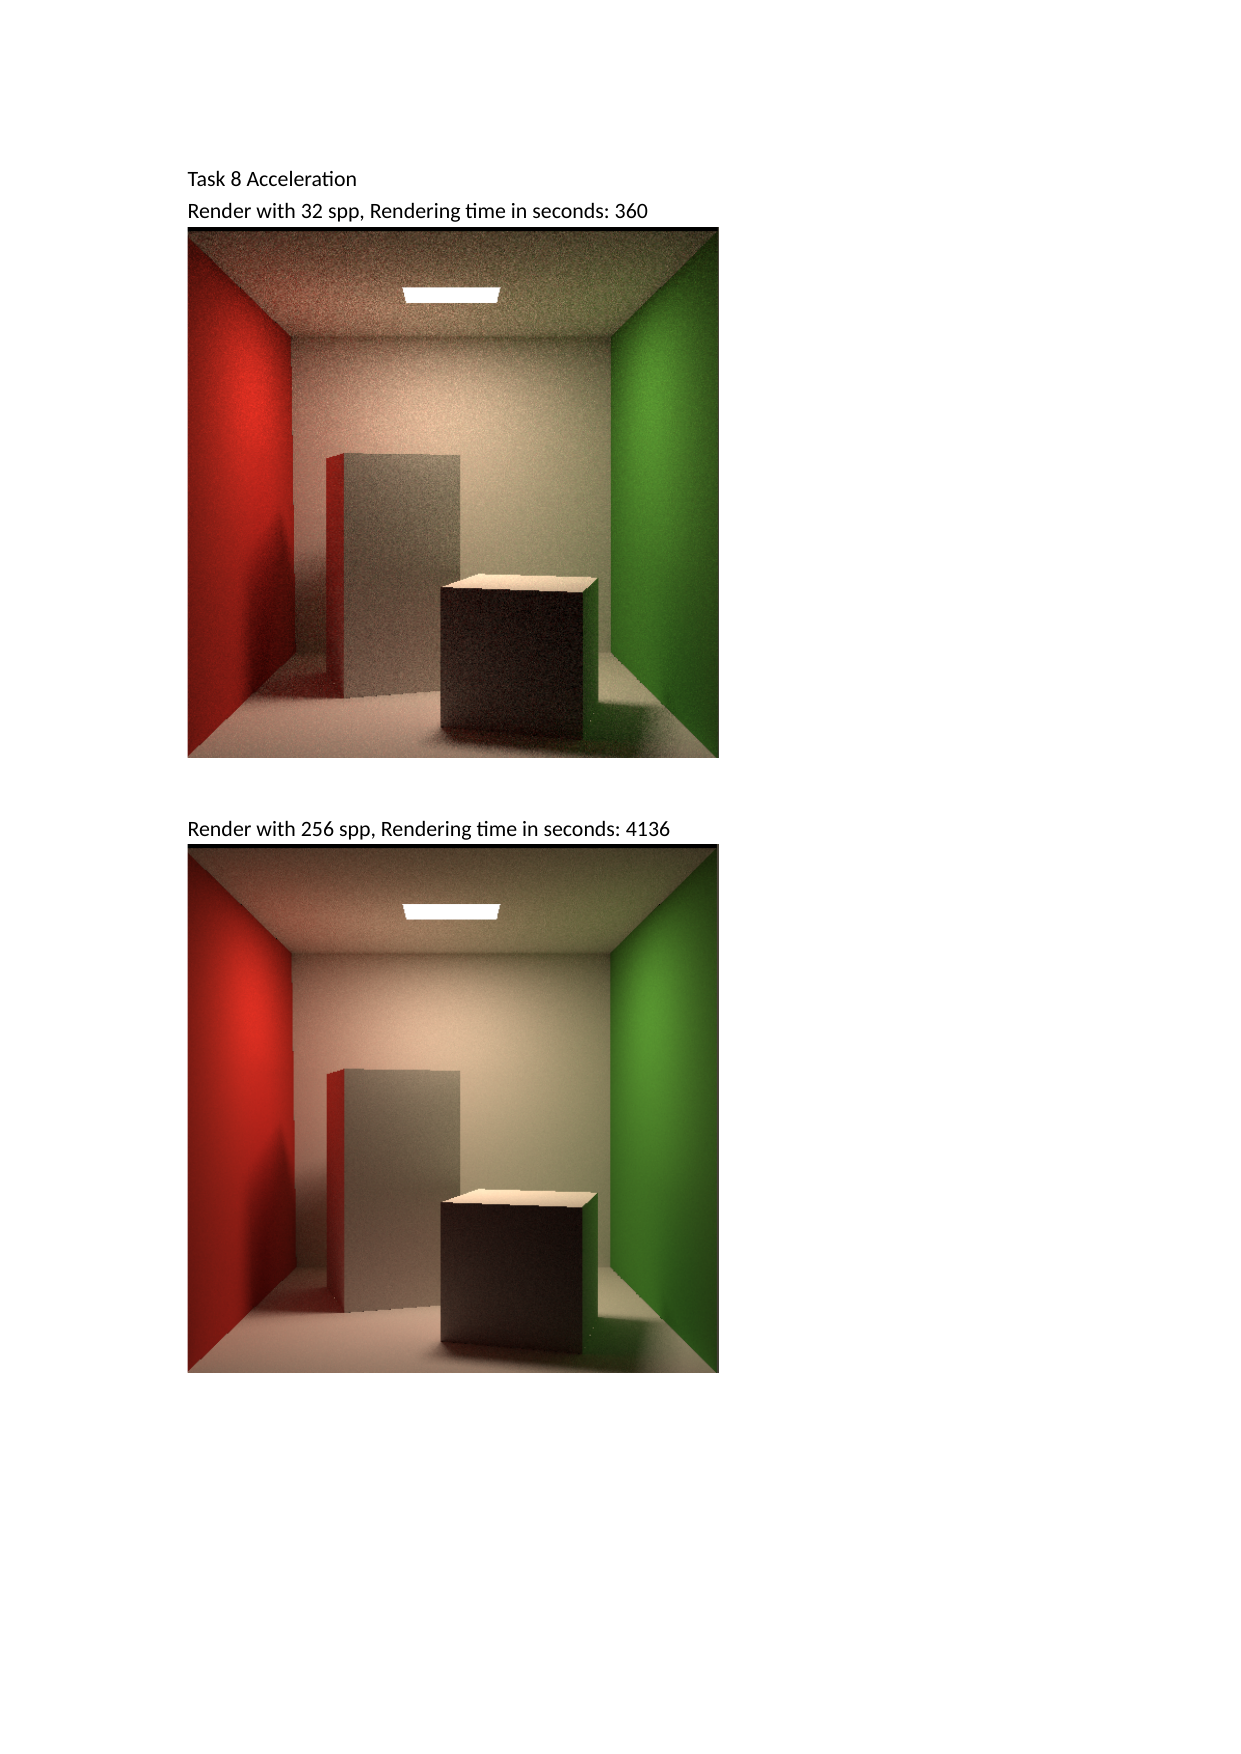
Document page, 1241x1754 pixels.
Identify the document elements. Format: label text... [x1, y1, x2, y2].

text Render with 256 spp, Rendering time in seconds: 4136 [187, 812, 1053, 844]
text Task 8 Acceleration [187, 162, 1053, 194]
picture [187, 227, 719, 758]
picture [187, 844, 719, 1373]
text Render with 32 spp, Rendering time in seconds: 360 [187, 194, 1053, 227]
